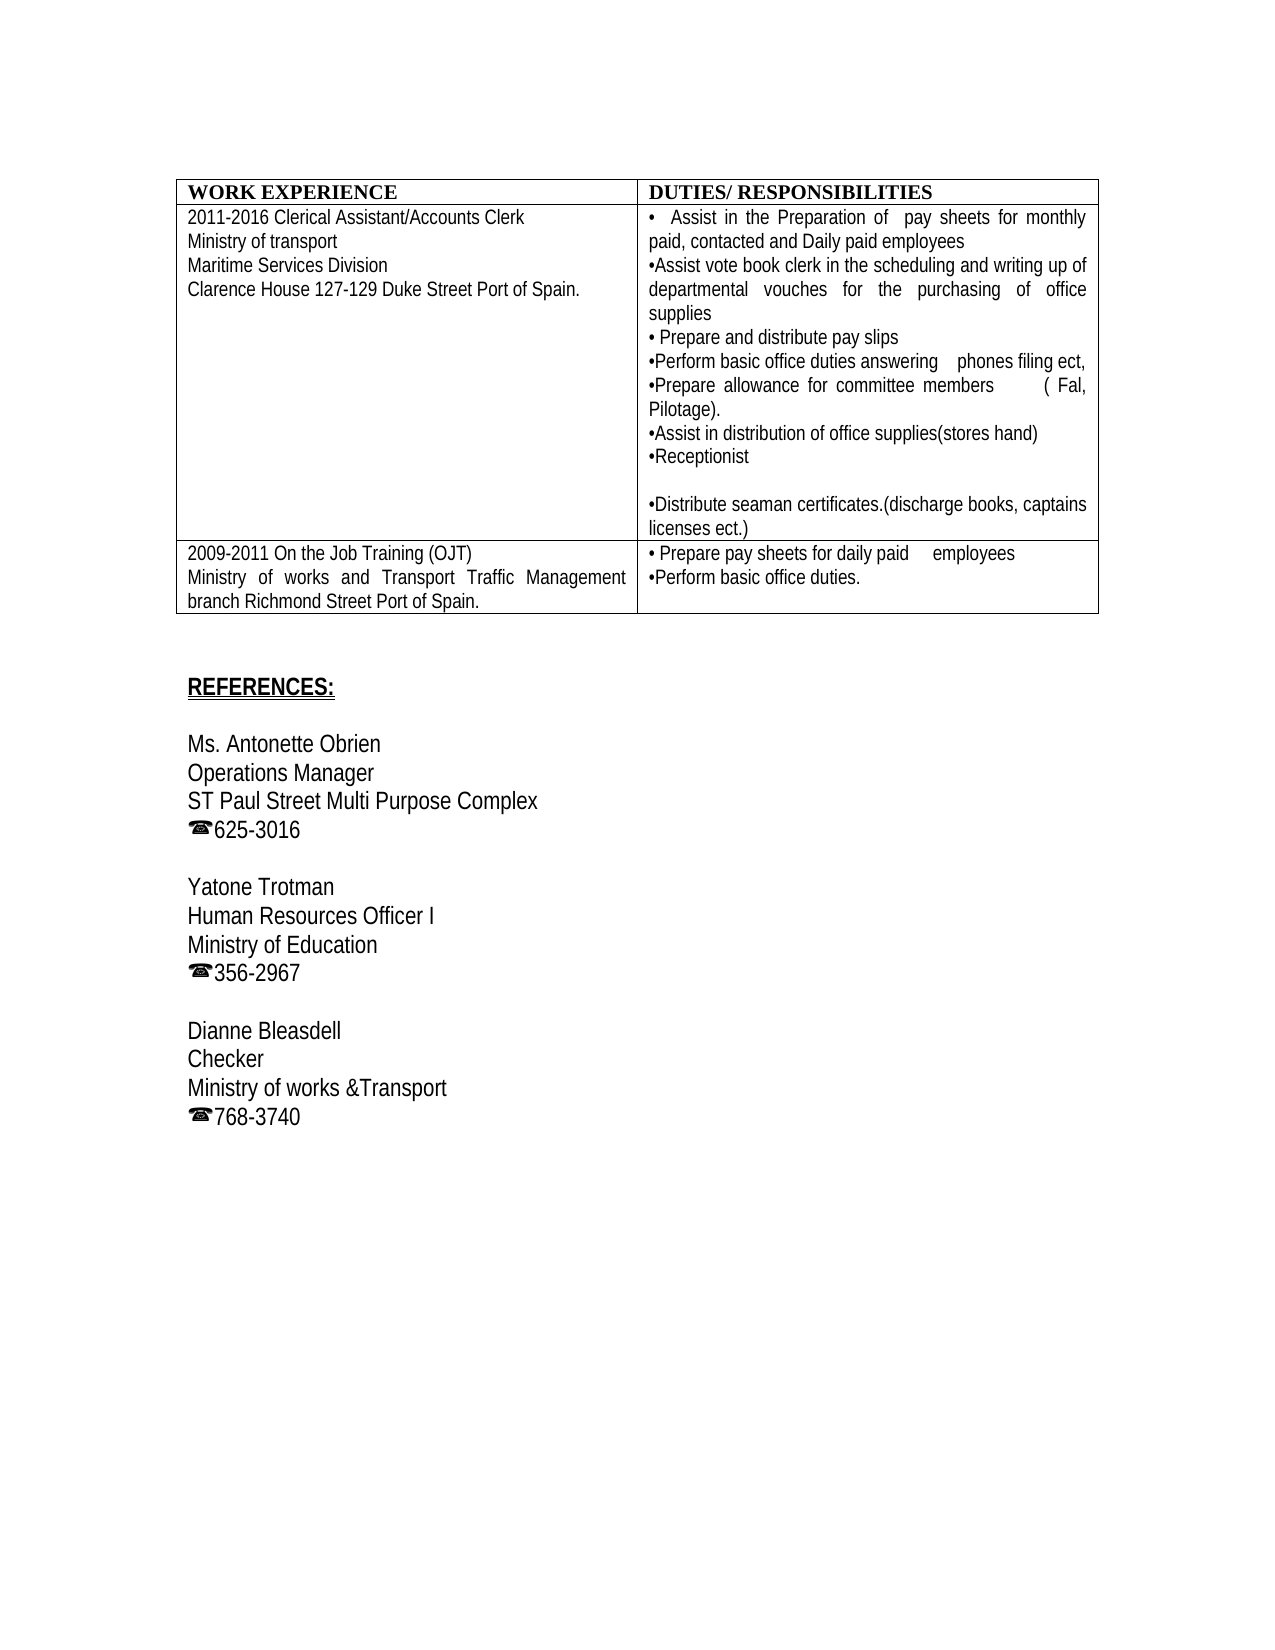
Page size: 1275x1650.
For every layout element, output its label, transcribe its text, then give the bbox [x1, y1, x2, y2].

table_cell 2011-2016 Clerical Assistant/Accounts Clerk Ministry of transport Maritime Services Division Clarence House 127-129 Duke Street Port of Spain. [177, 205, 637, 540]
text References: [187, 672, 1087, 700]
text Dianne Bleasdell [187, 1016, 1087, 1044]
text 625-3016 [187, 815, 1087, 872]
text Yatone Trotman [187, 872, 1087, 901]
table_header DUTIES/ RESPONSIBILITIES [638, 180, 1098, 204]
text Ministry of works &Transport [187, 1073, 1087, 1102]
text ST Paul Street Multi Purpose Complex [187, 786, 1087, 815]
text 768-3740 [187, 1102, 1087, 1131]
text Human Resources Officer I [187, 901, 1087, 929]
table_cell • Assist in the Preparation of pay sheets for monthly paid, contacted and Daily paid employees •Assist vote book clerk in the scheduling and writing up of departmental vouches for the purchasing of office supplies • Prepare and distribute pay slips •Perform basic office duties answering phones filing ect, •Prepare allowance for committee members ( Fal, Pilotage). •Assist in distribution of office supplies(stores hand) •Receptionist •Distribute seaman certificates.(discharge books, captains licenses ect.) [638, 205, 1098, 540]
text Ministry of Education [187, 929, 1087, 958]
table_cell 2009-2011 On the Job Training (OJT) Ministry of works and Transport Traffic Management branch Richmond Street Port of Spain. [177, 541, 637, 613]
text 356-2967 [187, 958, 1087, 987]
text Checker [187, 1044, 1087, 1073]
text Ms. Antonette Obrien [187, 729, 1087, 757]
table_header WORK EXPERIENCE [177, 180, 637, 204]
table_cell • Prepare pay sheets for daily paid employees •Perform basic office duties. [638, 541, 1098, 613]
text Operations Manager [187, 757, 1087, 786]
